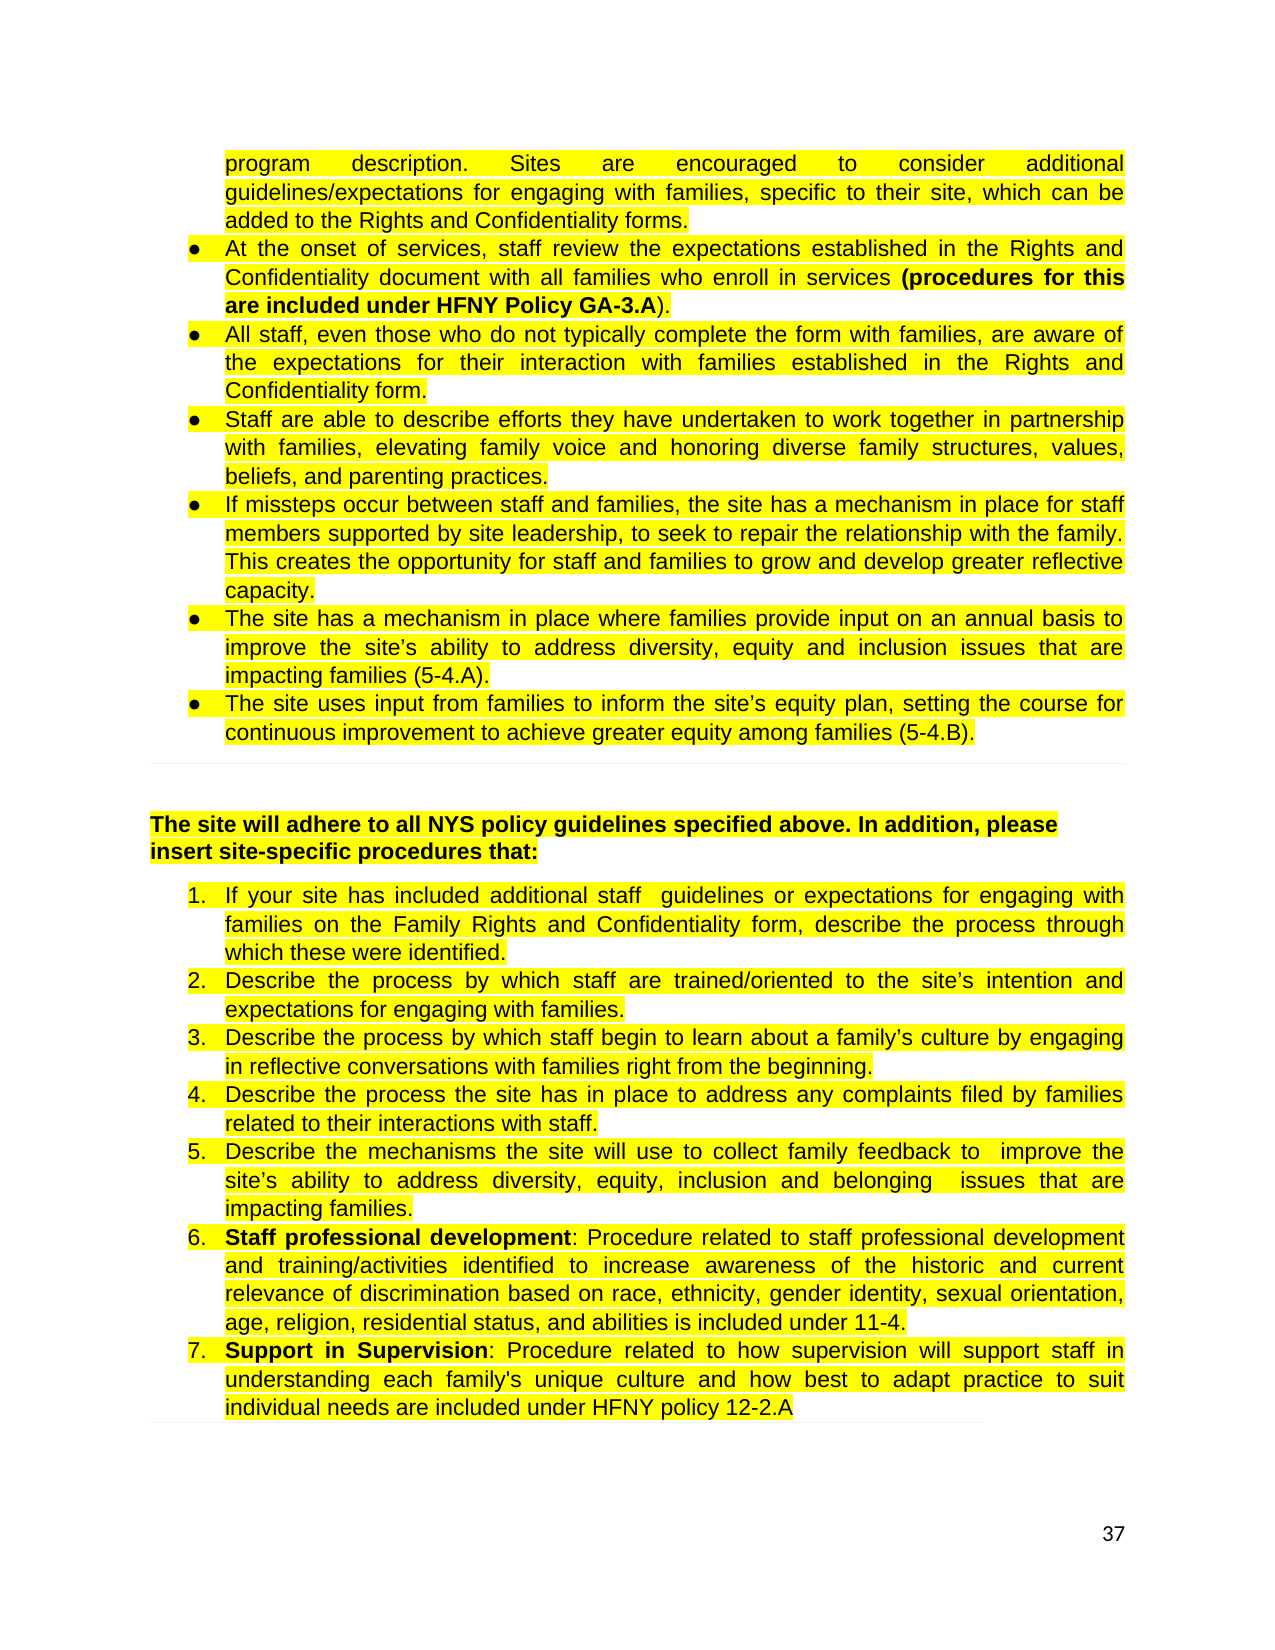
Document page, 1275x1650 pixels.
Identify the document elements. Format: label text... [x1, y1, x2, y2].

list The site uses input from families to inform the site’s equity plan, setting the course for continuous improvement to achieve greater equity among families (5-4.B). [187, 690, 1125, 745]
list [187, 150, 1125, 233]
list Describe the process the site has in place to address any complaints filed by families related to their interactions with staff. [187, 1081, 1125, 1136]
list Staff professional development: Procedure related to staff professional development and training/activities identified to increase awareness of the historic and current relevance of discrimination based on race, ethnicity, gender identity, sexual orientation, age, religion, residential status, and abilities is included under 11-4. [187, 1223, 1125, 1335]
list If missteps occur between staff and families, the site has a mechanism in place for staff members supported by site leadership, to seek to repair the relationship with the family. This creates the opportunity for staff and families to grow and develop greater reflective capacity. [187, 491, 1125, 603]
list Describe the mechanisms the site will use to collect family feedback to improve the site’s ability to address diversity, equity, inclusion and belonging issues that are impacting families. [187, 1138, 1125, 1221]
list Staff are able to describe efforts they have undertaken to work together in partnership with families, elevating family voice and honoring diverse family structures, values, beliefs, and parenting practices. [187, 406, 1125, 489]
list Describe the process by which staff are trained/oriented to the site’s intention and expectations for engaging with families. [187, 967, 1125, 1022]
list The site has a mechanism in place where families provide input on an annual basis to improve the site’s ability to address diversity, equity and inclusion issues that are impacting families (5-4.A). [187, 605, 1125, 688]
list All staff, even those who do not typically complete the form with families, are aware of the expectations for their interaction with families established in the Rights and Confidentiality form. [187, 321, 1125, 404]
list Describe the process by which staff begin to learn about a family’s culture by engaging in reflective conversations with families right from the beginning. [187, 1024, 1125, 1079]
list Support in Supervision: Procedure related to how supervision will support staff in understanding each family's unique culture and how best to adapt practice to suit individual needs are included under HFNY policy 12-2.A [187, 1337, 1125, 1420]
text The site will adhere to all NYS policy guidelines specified above. In addition, please insert site-specific procedures that: [150, 811, 1125, 864]
list If your site has included additional staff guidelines or expectations for engaging with families on the Family Rights and Confidentiality form, describe the process through which these were identified. [187, 882, 1125, 965]
list At the onset of services, staff review the expectations established in the Rights and Confidentiality document with all families who enroll in services (procedures for this are included under HFNY Policy GA-3.A). [187, 235, 1125, 318]
